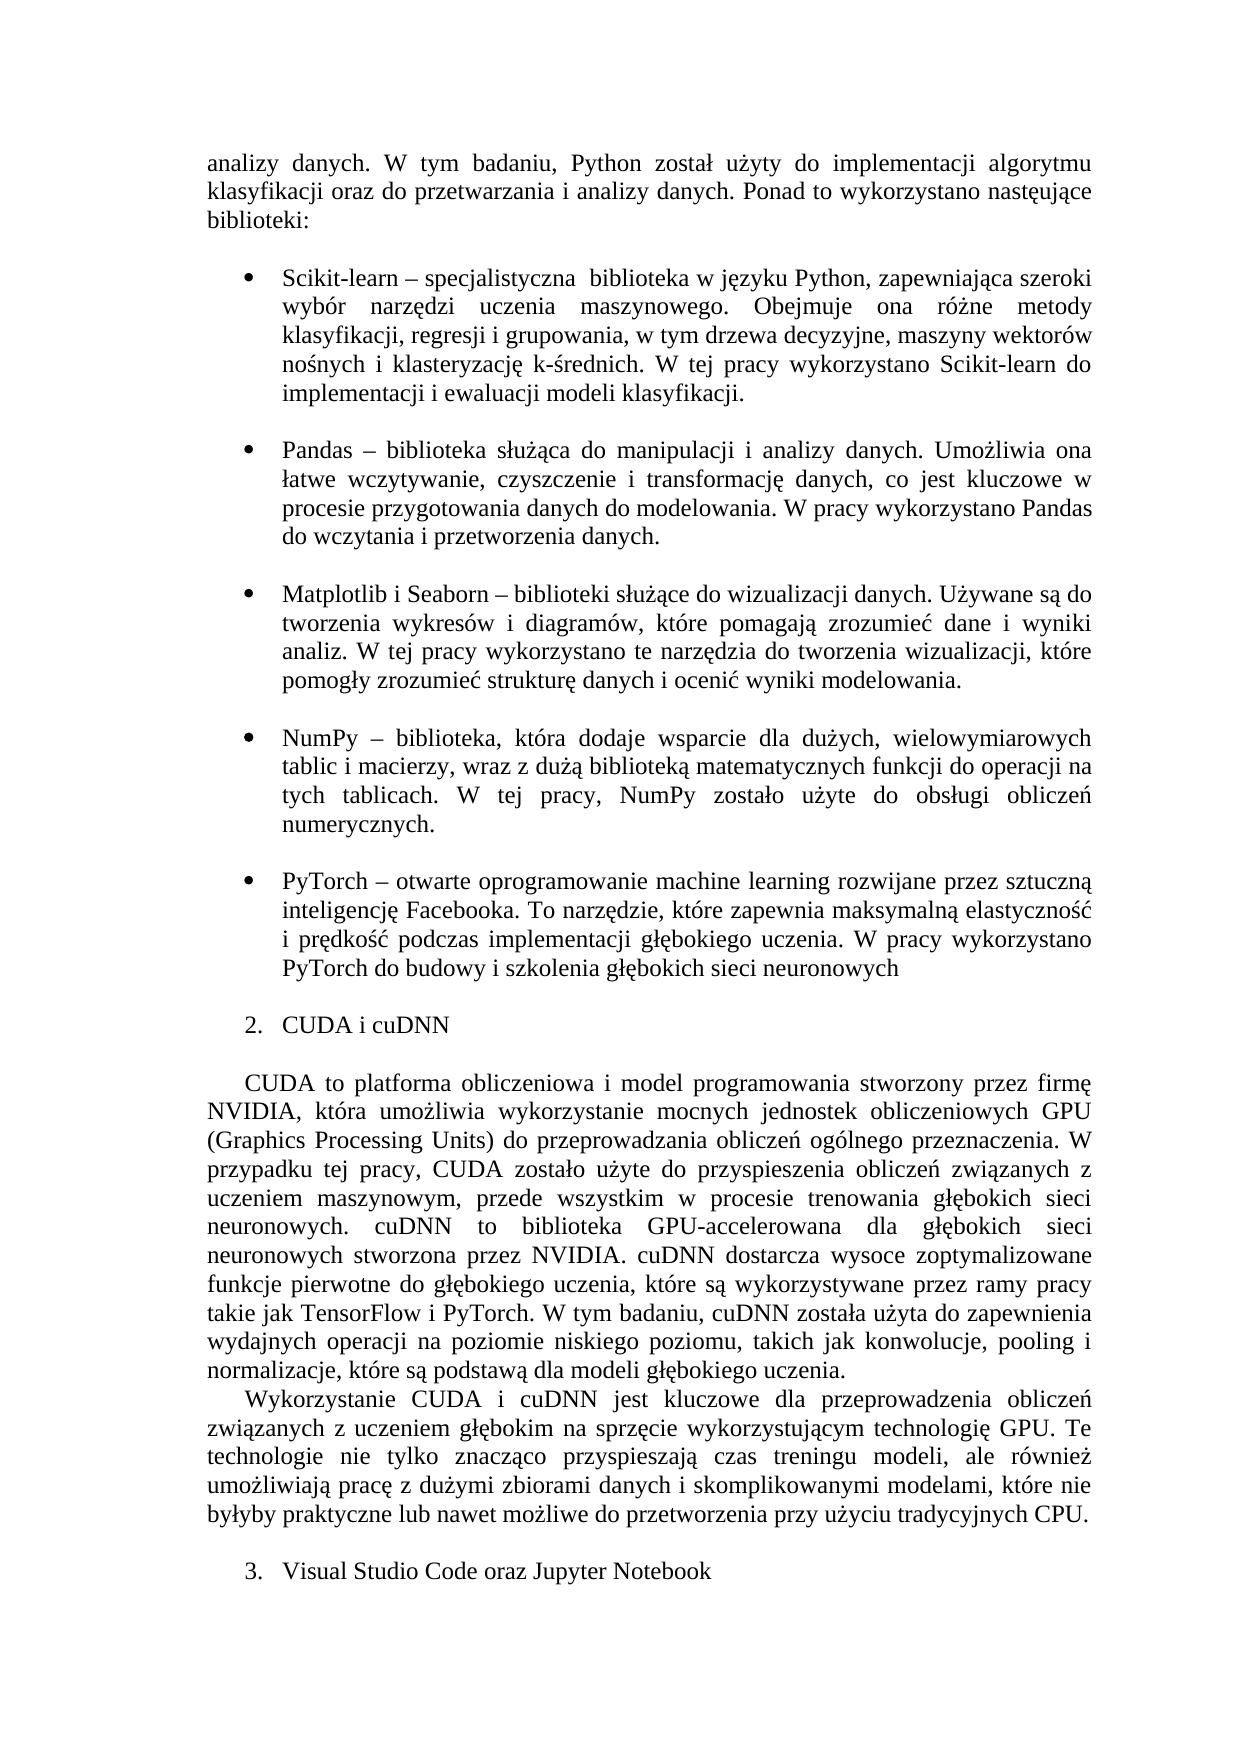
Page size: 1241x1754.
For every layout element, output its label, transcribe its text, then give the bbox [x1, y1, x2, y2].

list Visual Studio Code oraz Jupyter Notebook [244, 1556, 1093, 1585]
list NumPy – biblioteka, która dodaje wsparcie dla dużych, wielowymiarowych tablic i macierzy, wraz z dużą biblioteką matematycznych funkcji do operacji na tych tablicach. W tej pracy, NumPy zostało użyte do obsługi obliczeń numerycznych. [244, 723, 1093, 838]
text CUDA to platforma obliczeniowa i model programowania stworzony przez firmę NVIDIA, która umożliwia wykorzystanie mocnych jednostek obliczeniowych GPU (Graphics Processing Units) do przeprowadzania obliczeń ogólnego przeznaczenia. W przypadku tej pracy, CUDA zostało użyte do przyspieszenia obliczeń związanych z uczeniem maszynowym, przede wszystkim w procesie trenowania głębokich sieci neuronowych. cuDNN to biblioteka GPU-accelerowana dla głębokich sieci neuronowych stworzona przez NVIDIA. cuDNN dostarcza wysoce zoptymalizowane funkcje pierwotne do głębokiego uczenia, które są wykorzystywane przez ramy pracy takie jak TensorFlow i PyTorch. W tym badaniu, cuDNN została użyta do zapewnienia wydajnych operacji na poziomie niskiego poziomu, takich jak konwolucje, pooling i normalizacje, które są podstawą dla modeli głębokiego uczenia. [207, 1068, 1093, 1384]
list PyTorch – otwarte oprogramowanie machine learning rozwijane przez sztuczną inteligencję Facebooka. To narzędzie, które zapewnia maksymalną elastyczność i prędkość podczas implementacji głębokiego uczenia. W pracy wykorzystano PyTorch do budowy i szkolenia głębokich sieci neuronowych [244, 866, 1093, 981]
list Matplotlib i Seaborn – biblioteki służące do wizualizacji danych. Używane są do tworzenia wykresów i diagramów, które pomagają zrozumieć dane i wyniki analiz. W tej pracy wykorzystano te narzędzia do tworzenia wizualizacji, które pomogły zrozumieć strukturę danych i ocenić wyniki modelowania. [244, 579, 1093, 694]
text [207, 148, 1093, 234]
list Pandas – biblioteka służąca do manipulacji i analizy danych. Umożliwia ona łatwe wczytywanie, czyszczenie i transformację danych, co jest kluczowe w procesie przygotowania danych do modelowania. W pracy wykorzystano Pandas do wczytania i przetworzenia danych. [244, 435, 1093, 550]
list Scikit-learn – specjalistyczna biblioteka w języku Python, zapewniająca szeroki wybór narzędzi uczenia maszynowego. Obejmuje ona różne metody klasyfikacji, regresji i grupowania, w tym drzewa decyzyjne, maszyny wektorów nośnych i klasteryzację k-średnich. W tej pracy wykorzystano Scikit-learn do implementacji i ewaluacji modeli klasyfikacji. [244, 263, 1093, 406]
list CUDA i cuDNN [244, 1010, 1093, 1039]
text Wykorzystanie CUDA i cuDNN jest kluczowe dla przeprowadzenia obliczeń związanych z uczeniem głębokim na sprzęcie wykorzystującym technologię GPU. Te technologie nie tylko znacząco przyspieszają czas treningu modeli, ale również umożliwiają pracę z dużymi zbiorami danych i skomplikowanymi modelami, które nie byłyby praktyczne lub nawet możliwe do przetworzenia przy użyciu tradycyjnych CPU. [207, 1384, 1093, 1528]
